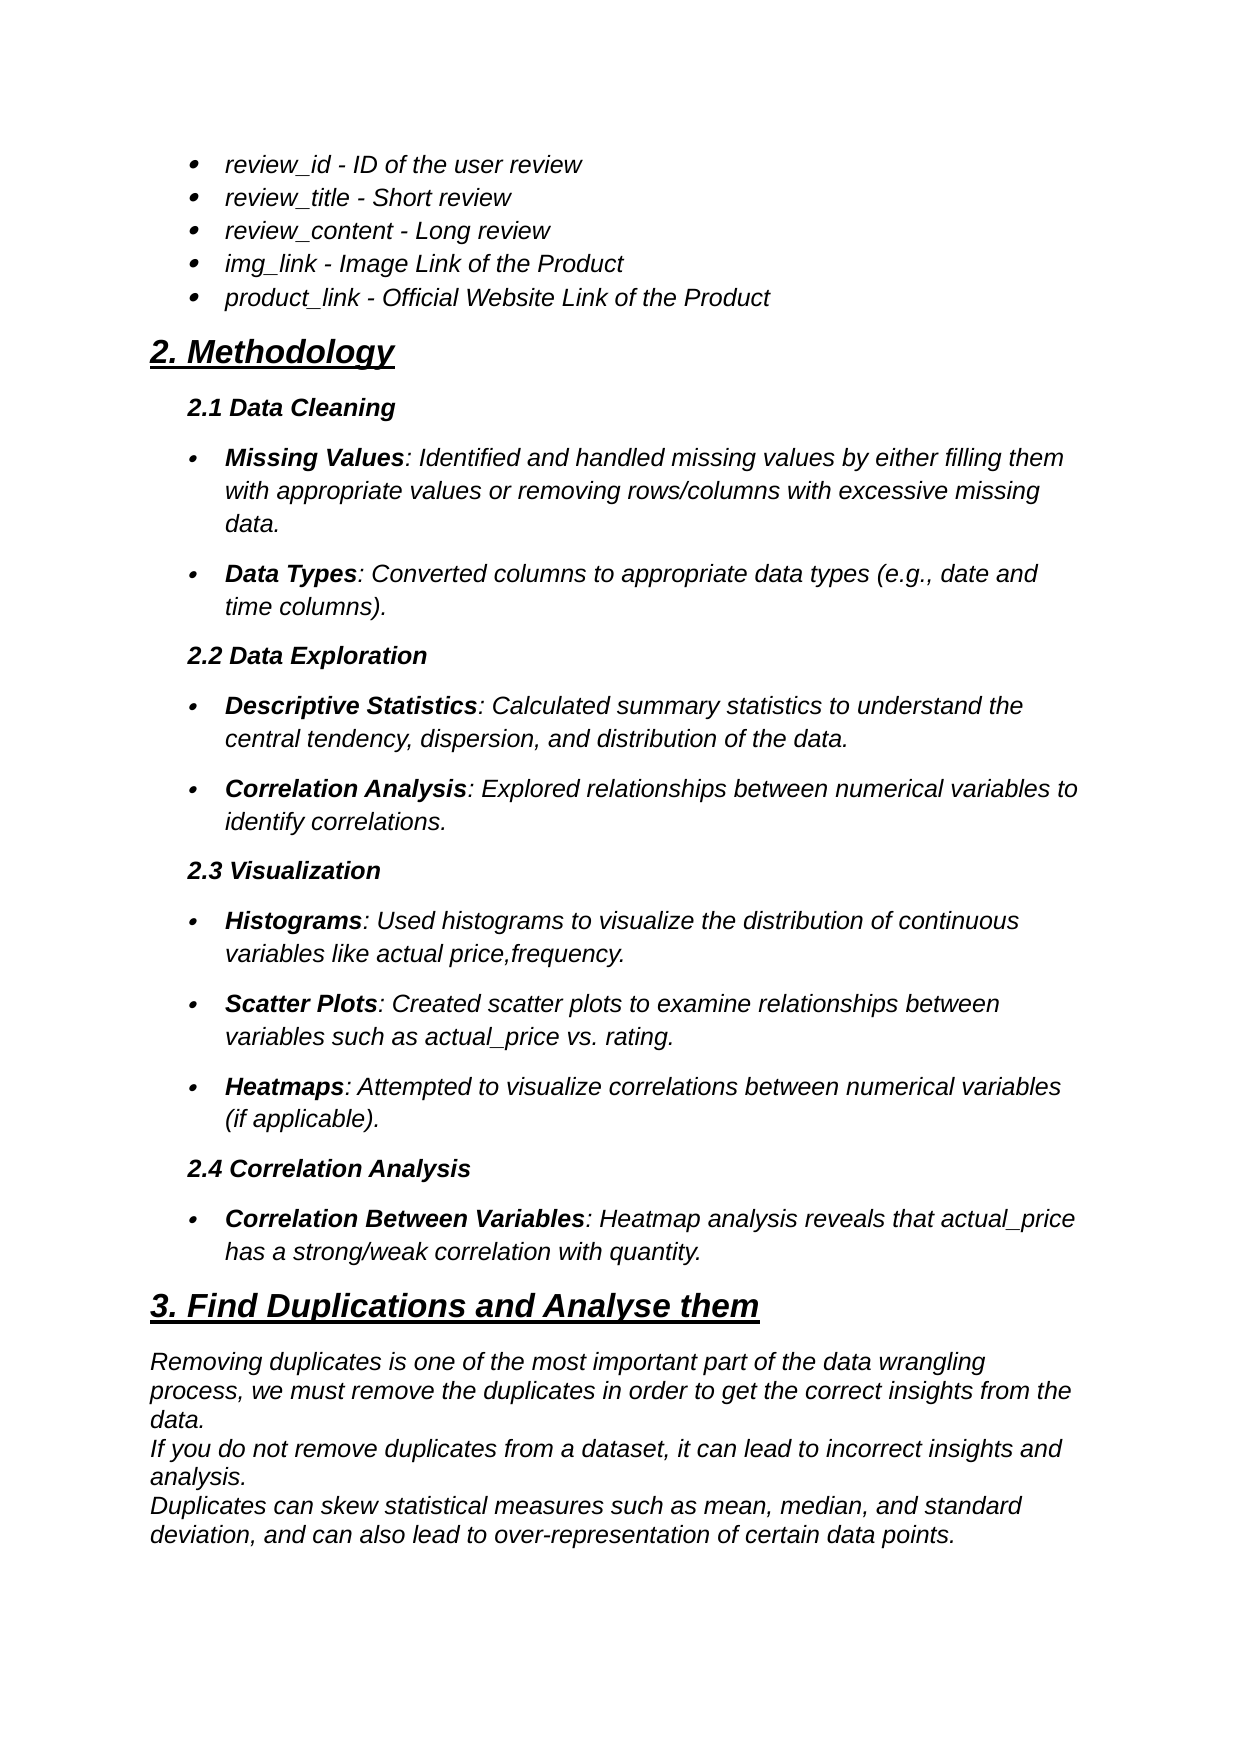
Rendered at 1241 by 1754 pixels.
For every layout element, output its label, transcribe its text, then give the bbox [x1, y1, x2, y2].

text 2. Methodology [150, 332, 1090, 371]
list review_content - Long review [187, 216, 1090, 245]
list Scatter Plots: Created scatter plots to examine relationships between variables such as actual_price vs. rating. [187, 989, 1090, 1051]
list review_id - ID of the user review [187, 150, 1090, 179]
list product_link - Official Website Link of the Product [187, 282, 1090, 311]
text 2.4 Correlation Analysis [150, 1154, 1090, 1183]
list review_title - Short review [187, 183, 1090, 212]
text If you do not remove duplicates from a dataset, it can lead to incorrect insights and analysis. [150, 1434, 1090, 1491]
text Removing duplicates is one of the most important part of the data wrangling process, we must remove the duplicates in order to get the correct insights from the data. [150, 1347, 1090, 1434]
list Correlation Analysis: Explored relationships between numerical variables to identify correlations. [187, 774, 1090, 835]
text 3. Find Duplications and Analyse them [150, 1287, 1090, 1325]
list Histograms: Used histograms to visualize the distribution of continuous variables like actual price,frequency. [187, 906, 1090, 968]
list Correlation Between Variables: Heatmap analysis reveals that actual_price has a strong/weak correlation with quantity. [187, 1204, 1090, 1266]
list Descriptive Statistics: Calculated summary statistics to understand the central tendency, dispersion, and distribution of the data. [187, 691, 1090, 753]
list Heatmaps: Attempted to visualize correlations between numerical variables (if applicable). [187, 1071, 1090, 1133]
text 2.3 Visualization [150, 856, 1090, 885]
text 2.2 Data Exploration [150, 641, 1090, 670]
list Data Types: Converted columns to appropriate data types (e.g., date and time columns). [187, 558, 1090, 620]
text Duplicates can skew statistical measures such as mean, median, and standard deviation, and can also lead to over-representation of certain data points. [150, 1491, 1090, 1549]
text 2.1 Data Cleaning [150, 393, 1090, 422]
list Missing Values: Identified and handled missing values by either filling them with appropriate values or removing rows/columns with excessive missing data. [187, 443, 1090, 538]
list img_link - Image Link of the Product [187, 249, 1090, 278]
